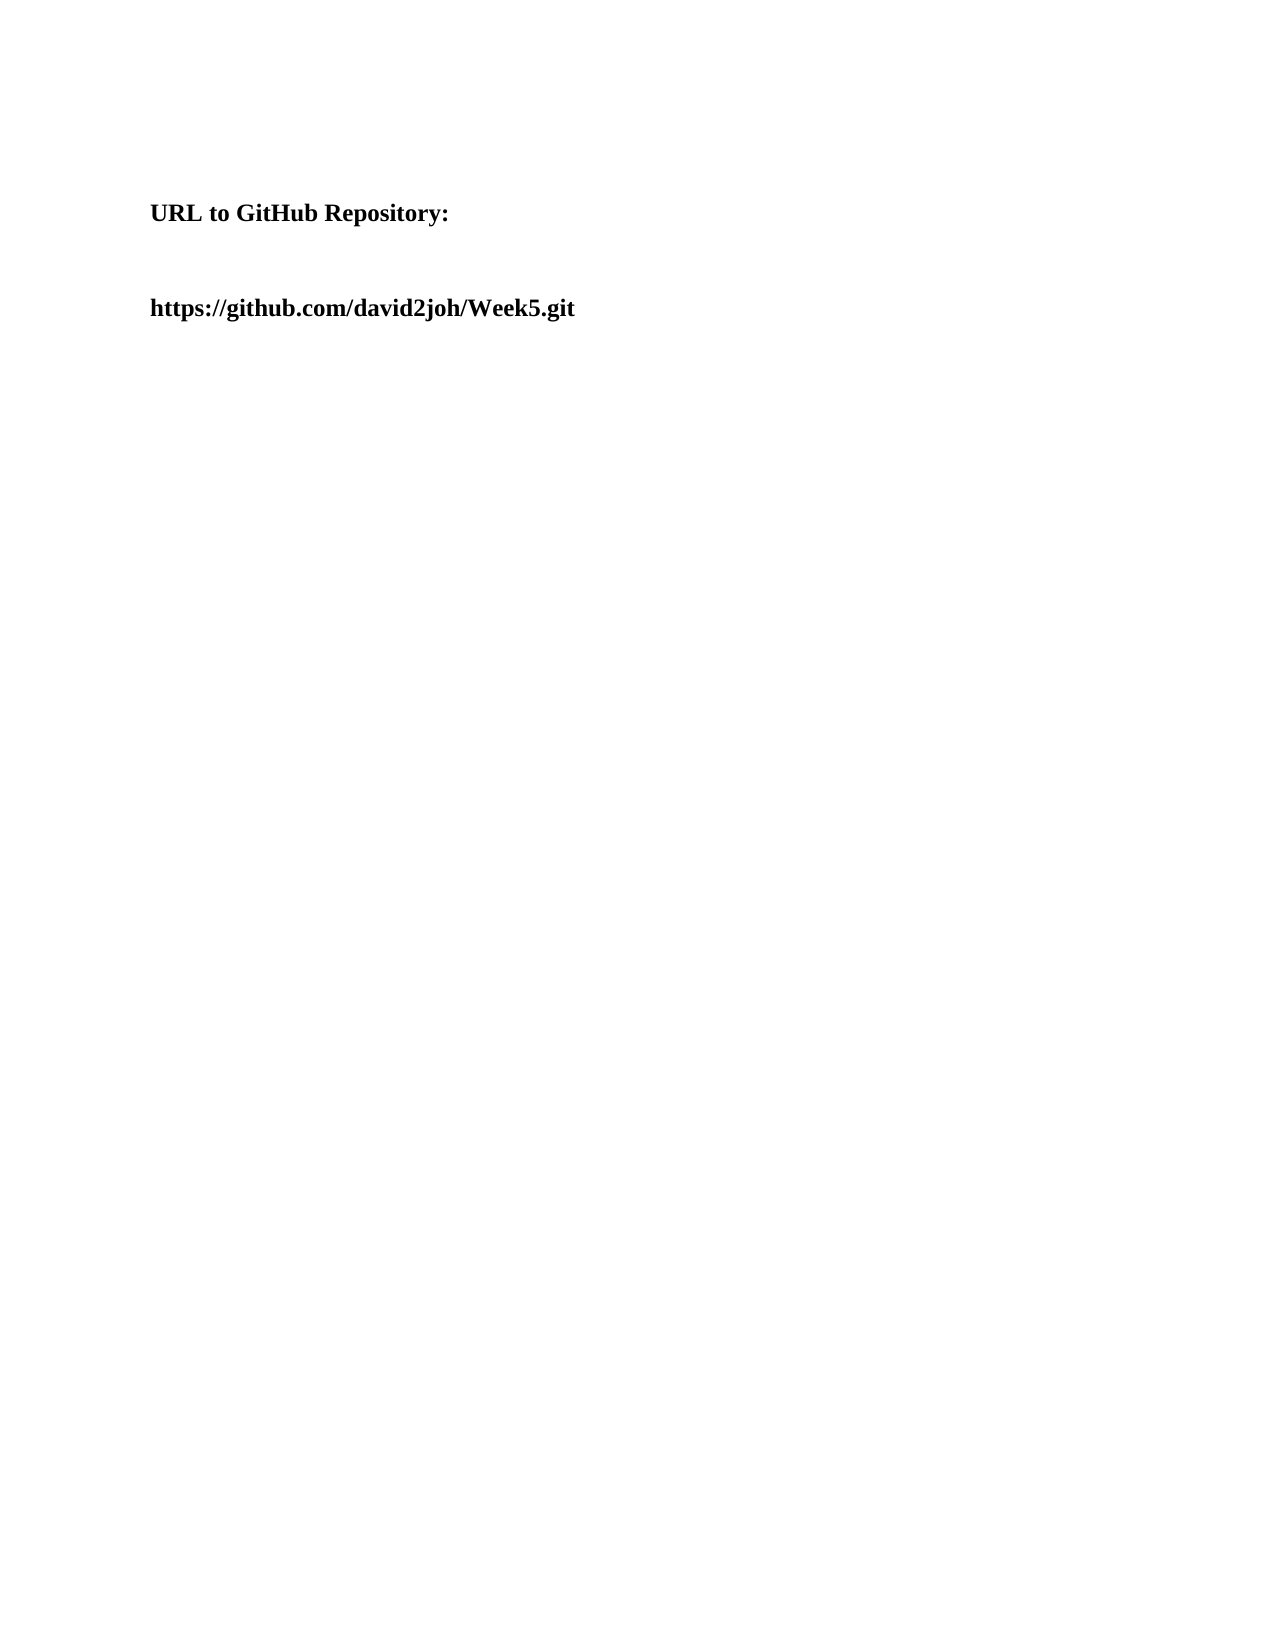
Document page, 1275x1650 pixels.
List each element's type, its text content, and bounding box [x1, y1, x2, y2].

text https://github.com/david2joh/Week5.git [150, 293, 1125, 322]
text URL to GitHub Repository: [150, 198, 1125, 226]
